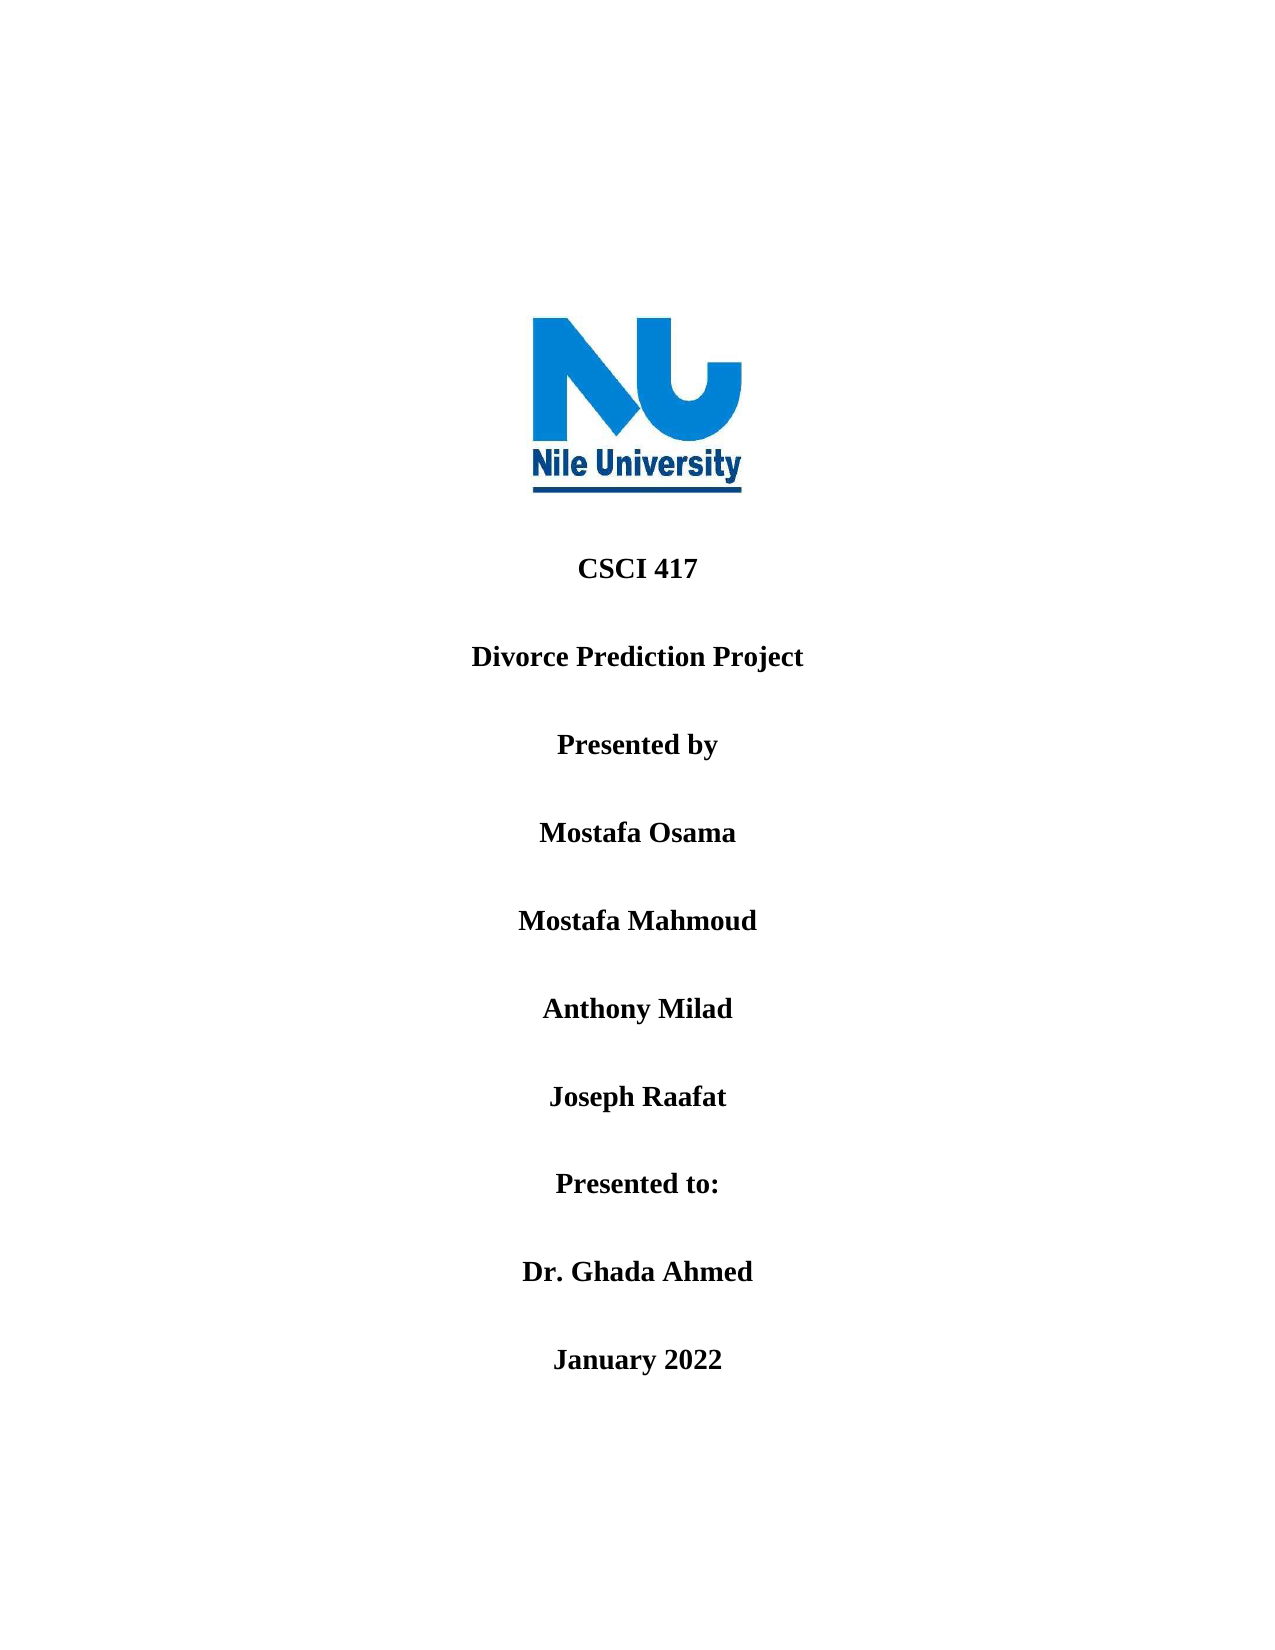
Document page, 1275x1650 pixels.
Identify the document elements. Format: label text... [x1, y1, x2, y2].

text Joseph Raafat [150, 1079, 1125, 1112]
text CSCI 417 [150, 551, 1125, 585]
text Mostafa Mahmoud [150, 903, 1125, 936]
picture [526, 316, 747, 496]
text Presented to: [150, 1167, 1125, 1200]
text Mostafa Osama [150, 815, 1125, 848]
text Dr. Ghada Ahmed [150, 1254, 1125, 1288]
text January 2022 [150, 1342, 1125, 1376]
text Divorce Prediction Project [150, 639, 1125, 673]
text Presented by [150, 727, 1125, 761]
text Anthony Milad [150, 991, 1125, 1024]
